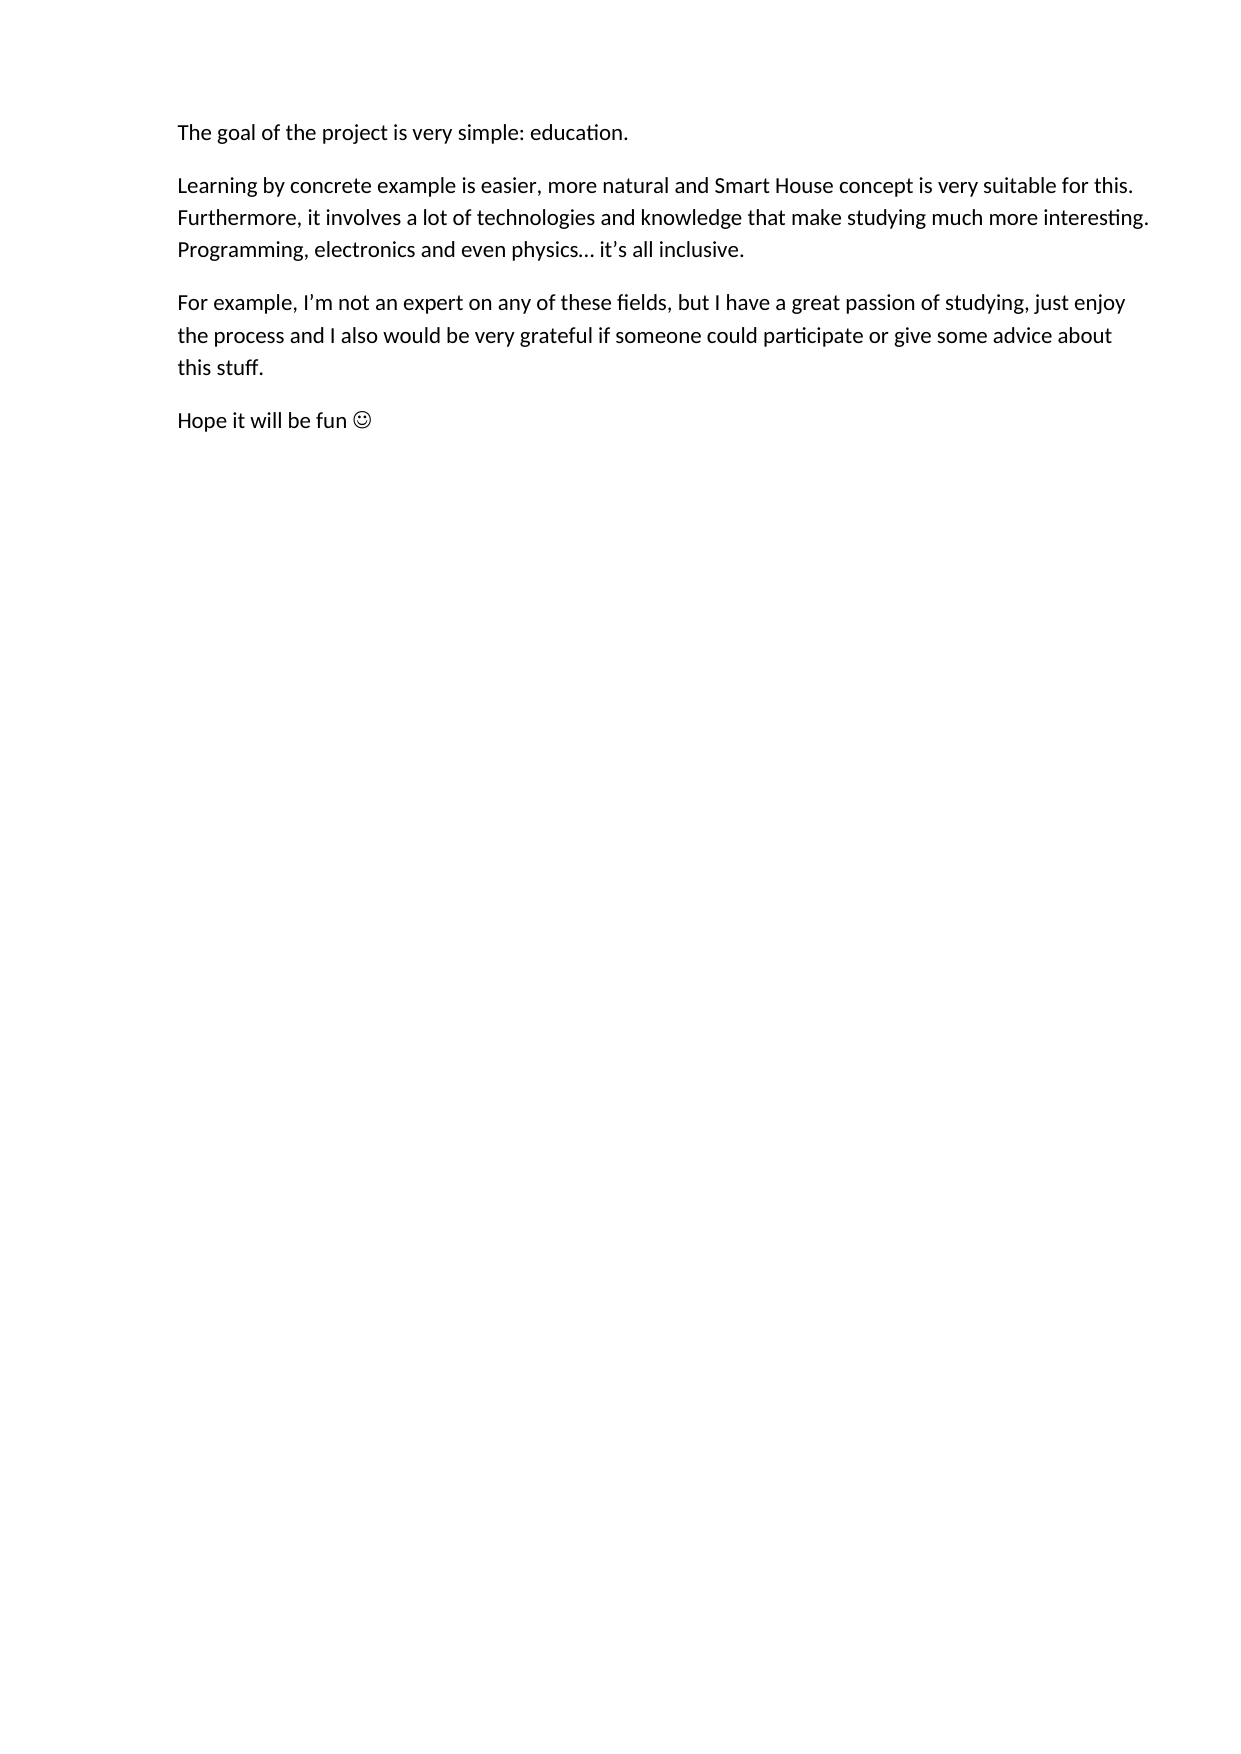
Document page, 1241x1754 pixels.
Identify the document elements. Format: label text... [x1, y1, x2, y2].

text Hope it will be fun [177, 406, 1152, 434]
text The goal of the project is very simple: education. [177, 118, 1152, 146]
text For example, I’m not an expert on any of these fields, but I have a great passion of studying, just enjoy the process and I also would be very grateful if someone could participate or give some advice about this stuff. [177, 288, 1152, 381]
text Learning by concrete example is easier, more natural and Smart House concept is very suitable for this. Furthermore, it involves a lot of technologies and knowledge that make studying much more interesting. Programming, electronics and even physics… it’s all inclusive. [177, 171, 1152, 263]
